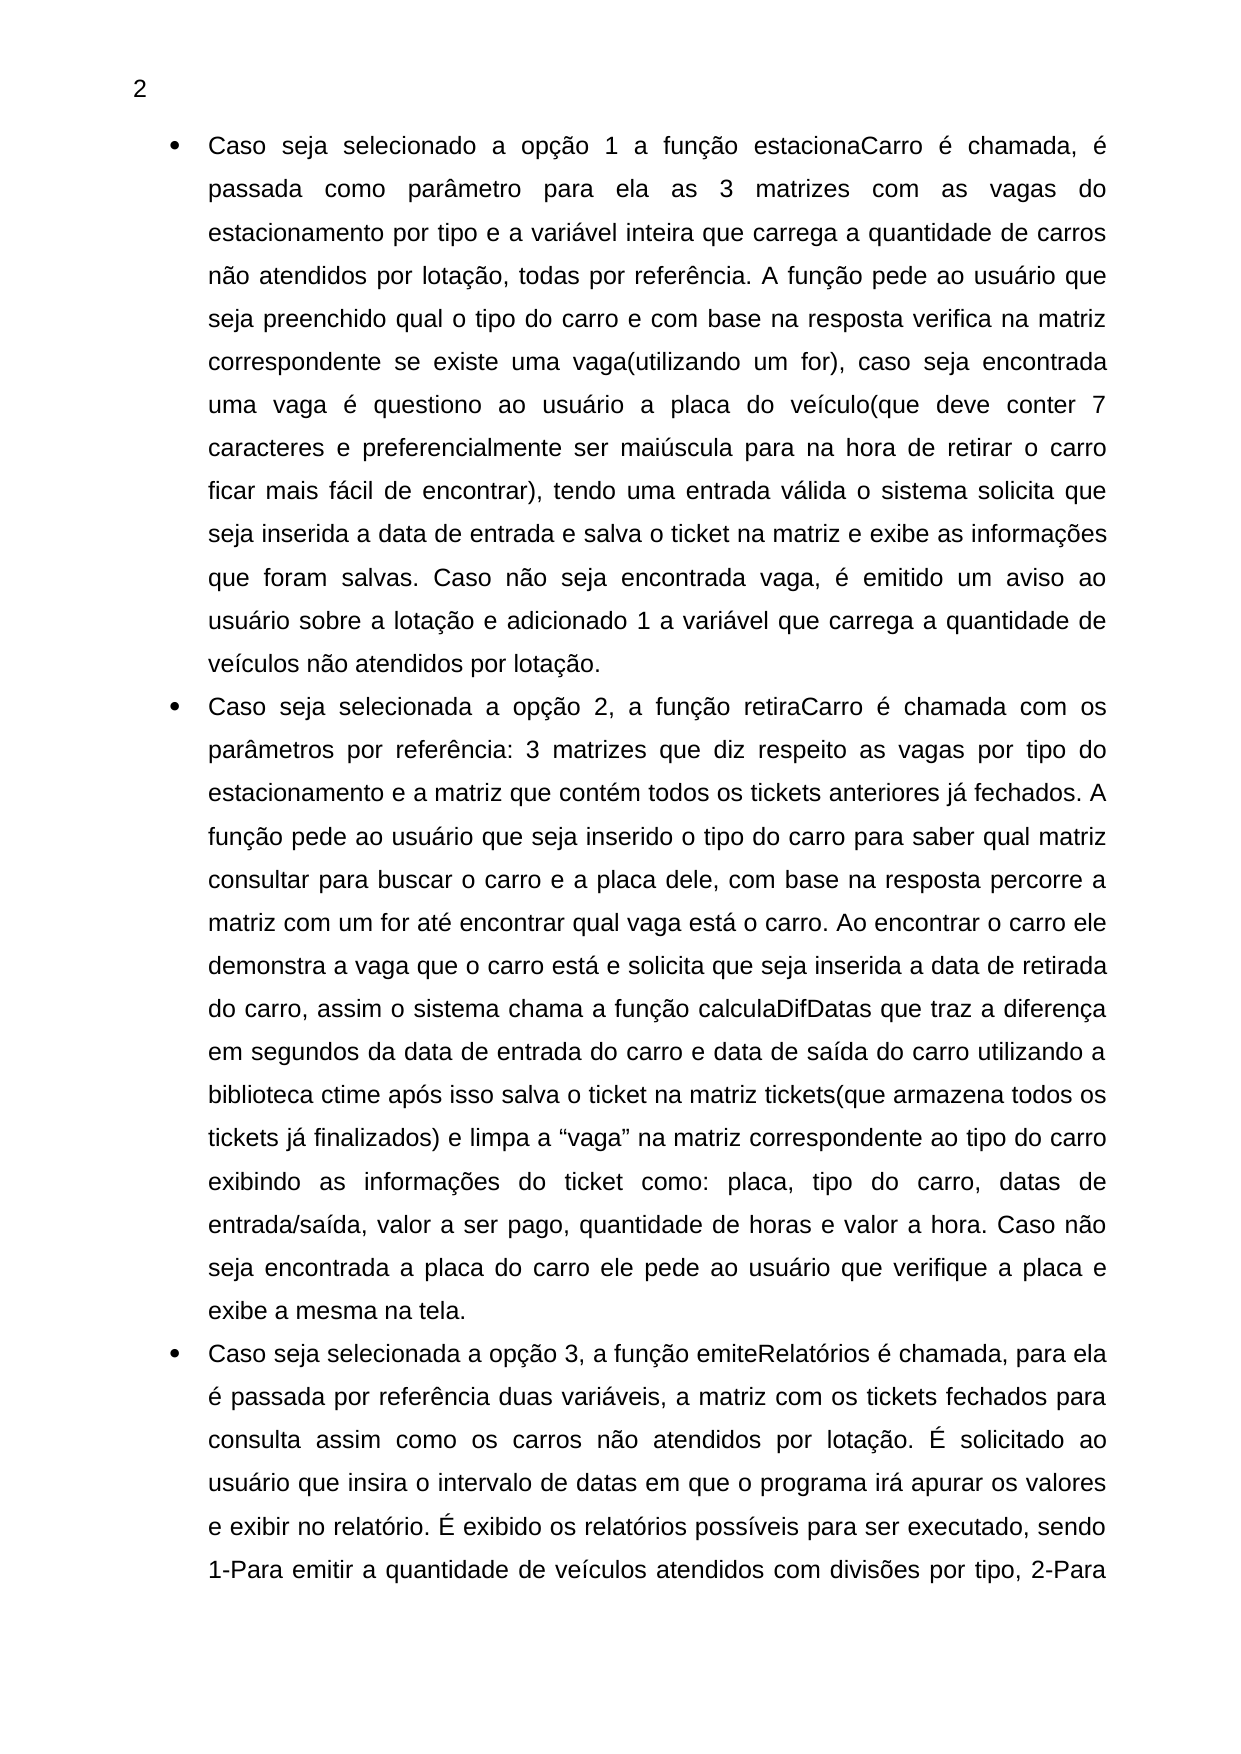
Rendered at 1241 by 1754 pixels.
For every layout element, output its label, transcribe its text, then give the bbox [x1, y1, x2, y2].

list Caso seja selecionada a opção 2, a função retiraCarro é chamada com os parâmetros por referência: 3 matrizes que diz respeito as vagas por tipo do estacionamento e a matriz que contém todos os tickets anteriores já fechados. A função pede ao usuário que seja inserido o tipo do carro para saber qual matriz consultar para buscar o carro e a placa dele, com base na resposta percorre a matriz com um for até encontrar qual vaga está o carro. Ao encontrar o carro ele demonstra a vaga que o carro está e solicita que seja inserida a data de retirada do carro, assim o sistema chama a função calculaDifDatas que traz a diferença em segundos da data de entrada do carro e data de saída do carro utilizando a biblioteca ctime após isso salva o ticket na matriz tickets(que armazena todos os tickets já finalizados) e limpa a “vaga” na matriz correspondente ao tipo do carro exibindo as informações do ticket como: placa, tipo do carro, datas de entrada/saída, valor a ser pago, quantidade de horas e valor a hora. Caso não seja encontrada a placa do carro ele pede ao usuário que verifique a placa e exibe a mesma na tela. [170, 692, 1108, 1324]
list Caso seja selecionado a opção 1 a função estacionaCarro é chamada, é passada como parâmetro para ela as 3 matrizes com as vagas do estacionamento por tipo e a variável inteira que carrega a quantidade de carros não atendidos por lotação, todas por referência. A função pede ao usuário que seja preenchido qual o tipo do carro e com base na resposta verifica na matriz correspondente se existe uma vaga(utilizando um for), caso seja encontrada uma vaga é questiono ao usuário a placa do veículo(que deve conter 7 caracteres e preferencialmente ser maiúscula para na hora de retirar o carro ficar mais fácil de encontrar), tendo uma entrada válida o sistema solicita que seja inserida a data de entrada e salva o ticket na matriz e exibe as informações que foram salvas. Caso não seja encontrada vaga, é emitido um aviso ao usuário sobre a lotação e adicionado 1 a variável que carrega a quantidade de veículos não atendidos por lotação. [170, 131, 1108, 678]
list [170, 1339, 1108, 1583]
